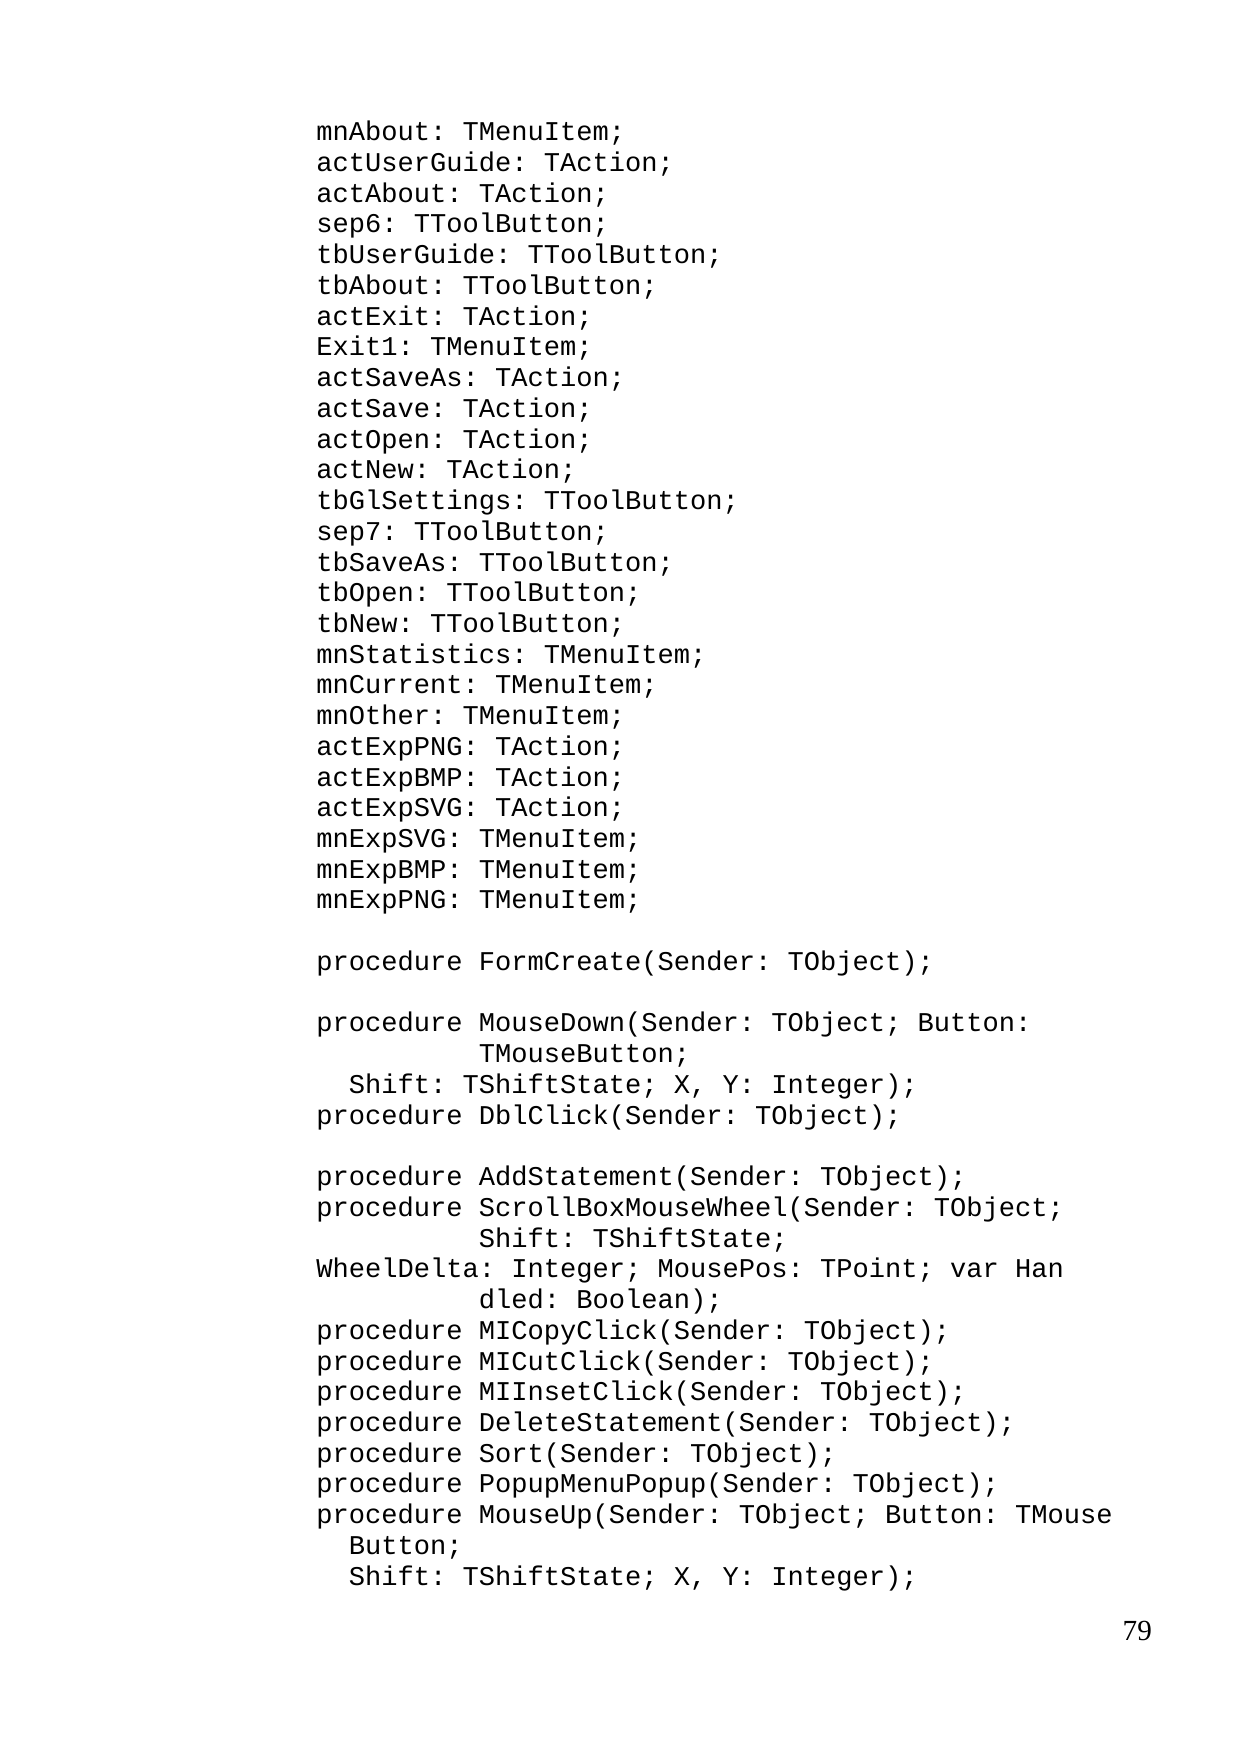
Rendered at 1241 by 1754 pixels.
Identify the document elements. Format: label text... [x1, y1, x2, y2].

text procedure MICopyClick(Sender: TObject); [177, 1317, 1152, 1347]
text procedure AddStatement(Sender: TObject); [177, 1163, 1152, 1194]
text Button; [177, 1532, 1152, 1562]
text tbNew: TToolButton; [177, 610, 1152, 641]
text procedure MouseDown(Sender: TObject; Button: [177, 1009, 1152, 1040]
text actAbout: TAction; [177, 179, 1152, 210]
text Exit1: TMenuItem; [177, 333, 1152, 364]
text Shift: TShiftState; X, Y: Integer); [177, 1071, 1152, 1101]
text mnExpPNG: TMenuItem; [177, 886, 1152, 917]
text procedure MIInsetClick(Sender: TObject); [177, 1378, 1152, 1409]
text actExpSVG: TAction; [177, 794, 1152, 825]
text tbSaveAs: TToolButton; [177, 548, 1152, 579]
text mnExpBMP: TMenuItem; [177, 856, 1152, 886]
text tbUserGuide: TToolButton; [177, 241, 1152, 272]
text sep6: TToolButton; [177, 210, 1152, 241]
text actSave: TAction; [177, 395, 1152, 425]
text tbAbout: TToolButton; [177, 272, 1152, 302]
text procedure ScrollBoxMouseWheel(Sender: TObject; [177, 1194, 1152, 1224]
text actExit: TAction; [177, 302, 1152, 333]
text Shift: TShiftState; [177, 1224, 1152, 1255]
text TMouseButton; [177, 1040, 1152, 1071]
text mnAbout: TMenuItem; [177, 118, 1152, 149]
text mnOther: TMenuItem; [177, 702, 1152, 733]
text actNew: TAction; [177, 456, 1152, 487]
text Shift: TShiftState; X, Y: Integer); [177, 1562, 1152, 1593]
text dled: Boolean); [177, 1286, 1152, 1317]
text actUserGuide: TAction; [177, 149, 1152, 179]
text procedure Sort(Sender: TObject); [177, 1439, 1152, 1470]
text actExpBMP: TAction; [177, 763, 1152, 794]
text actExpPNG: TAction; [177, 733, 1152, 763]
text procedure DeleteStatement(Sender: TObject); [177, 1409, 1152, 1439]
text sep7: TToolButton; [177, 518, 1152, 548]
text mnCurrent: TMenuItem; [177, 671, 1152, 702]
text mnExpSVG: TMenuItem; [177, 825, 1152, 856]
text tbGlSettings: TToolButton; [177, 487, 1152, 518]
text actSaveAs: TAction; [177, 364, 1152, 395]
text procedure MICutClick(Sender: TObject); [177, 1347, 1152, 1378]
text mnStatistics: TMenuItem; [177, 641, 1152, 671]
text procedure FormCreate(Sender: TObject); [177, 948, 1152, 978]
text actOpen: TAction; [177, 425, 1152, 456]
text procedure MouseUp(Sender: TObject; Button: TMouse [177, 1501, 1152, 1532]
text tbOpen: TToolButton; [177, 579, 1152, 610]
text procedure PopupMenuPopup(Sender: TObject); [177, 1470, 1152, 1501]
text WheelDelta: Integer; MousePos: TPoint; var Han [177, 1255, 1152, 1286]
text procedure DblClick(Sender: TObject); [177, 1101, 1152, 1132]
